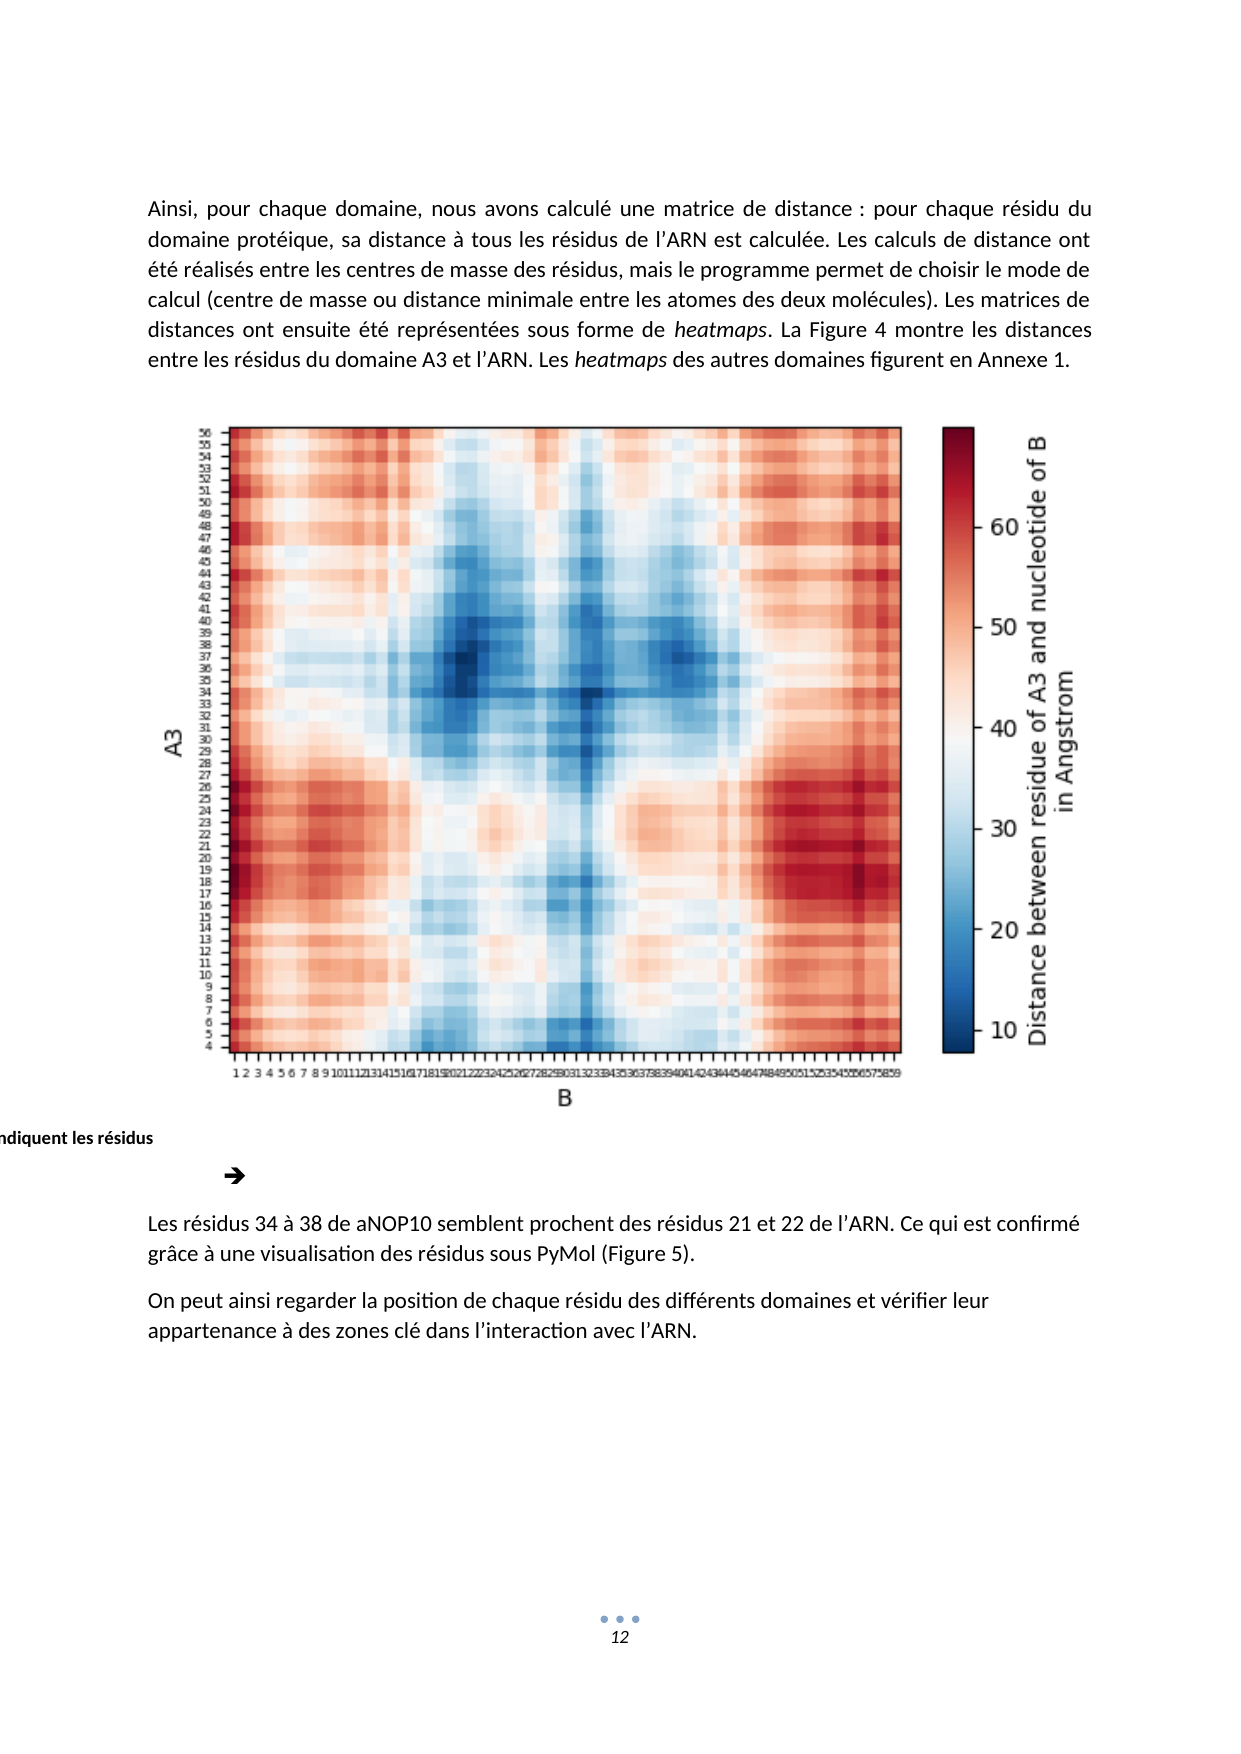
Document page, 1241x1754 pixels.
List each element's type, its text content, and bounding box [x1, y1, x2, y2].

picture [147, 399, 1110, 1142]
text On peut ainsi regarder la position de chaque résidu des différents domaines et vérifier leur appartenance à des zones clé dans l’interaction avec l’ARN. [148, 1286, 1093, 1344]
text Ainsi, pour chaque domaine, nous avons calculé une matrice de distance : pour chaque résidu du domaine protéique, sa distance à tous les résidus de l’ARN est calculée. Les calculs de distance ont été réalisés entre les centres de masse des résidus, mais le programme permet de choisir le mode de calcul (centre de masse ou distance minimale entre les atomes des deux molécules). Les matrices de distances ont ensuite été représentées sous forme de heatmaps. La Figure 4 montre les distances entre les résidus du domaine A3 et l’ARN. Les heatmaps des autres domaines figurent en Annexe 1. [148, 194, 1093, 373]
text Les résidus 34 à 38 de aNOP10 semblent prochent des résidus 21 et 22 de l’ARN. Ce qui est confirmé grâce à une visualisation des résidus sous PyMol (Figure 5). [148, 1209, 1093, 1267]
